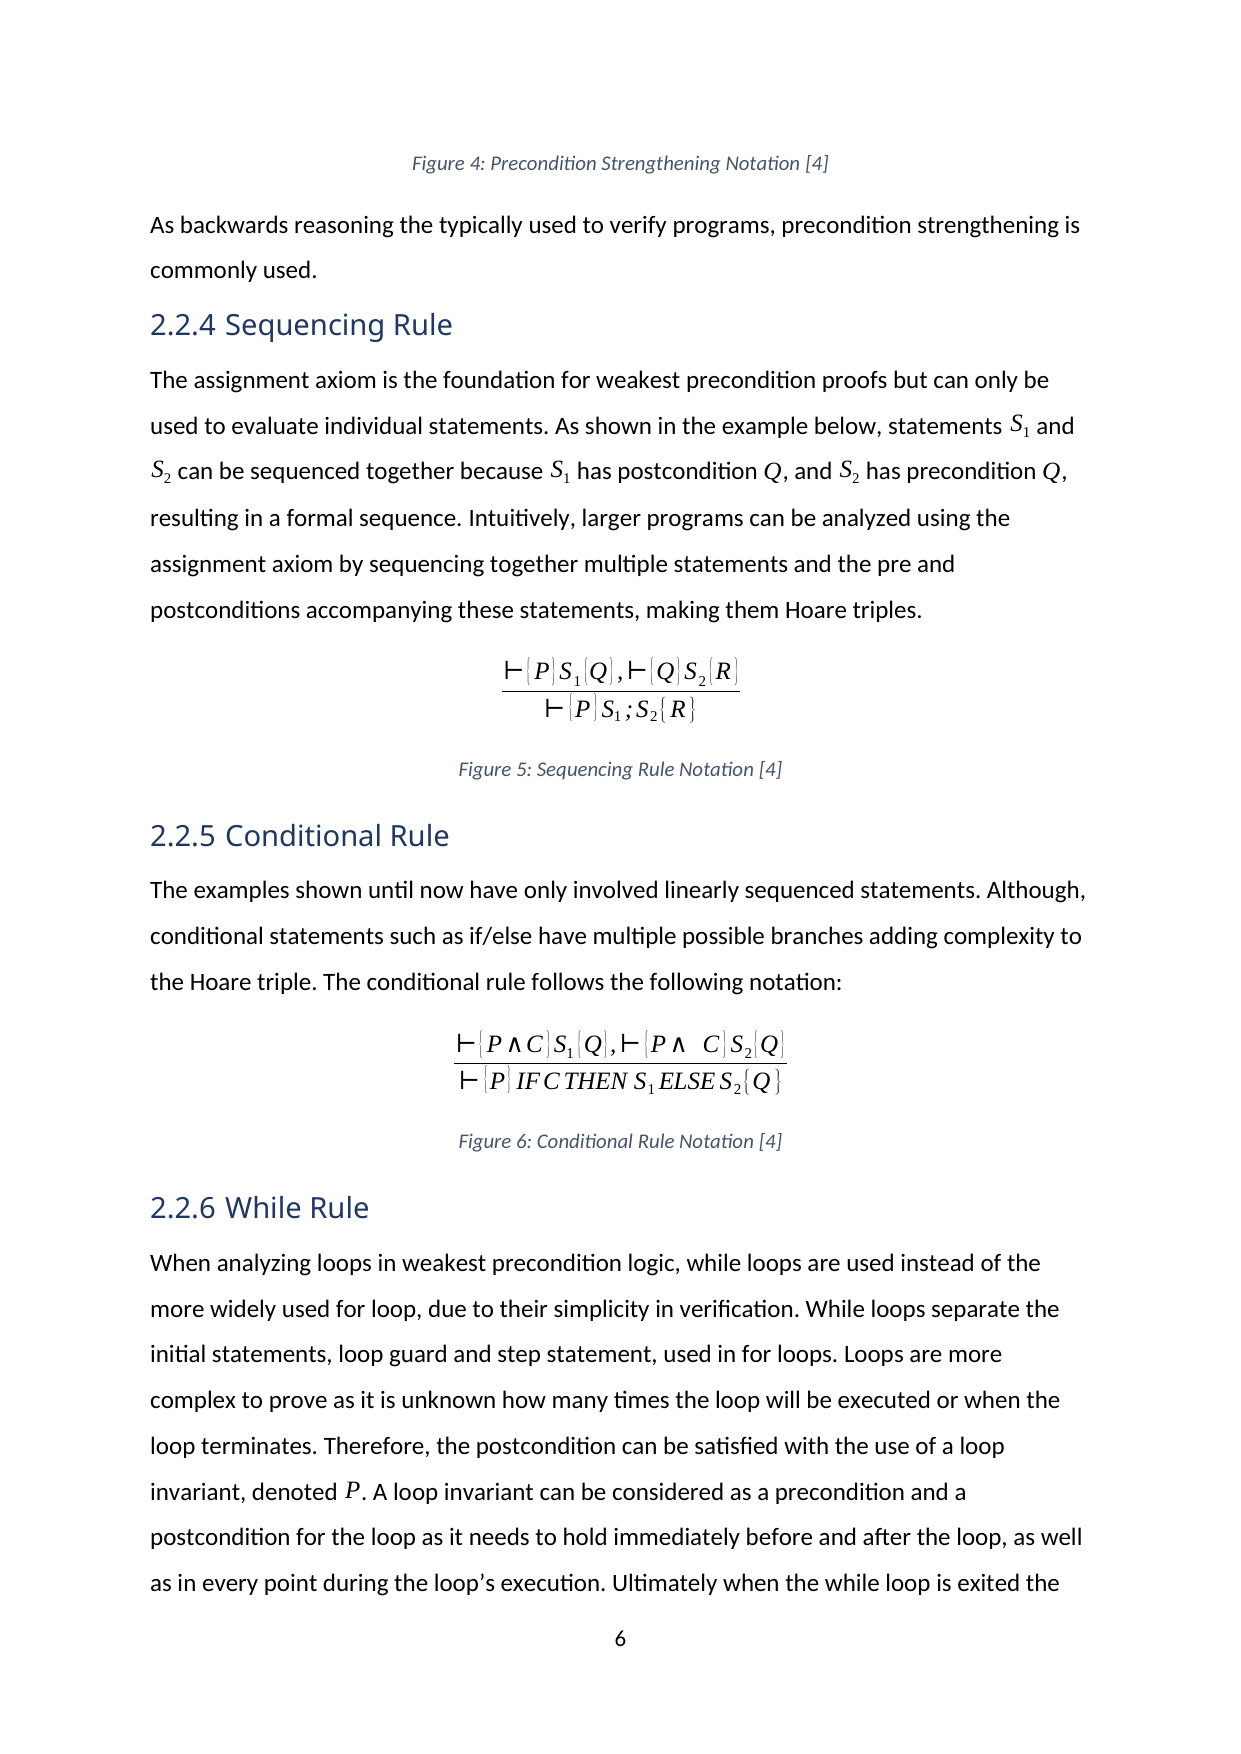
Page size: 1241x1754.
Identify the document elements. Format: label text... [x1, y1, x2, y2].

text Figure 4: Precondition Strengthening Notation [4] [150, 150, 1090, 175]
text Figure 6: Conditional Rule Notation [4] [150, 1128, 1090, 1154]
text The assignment axiom is the foundation for weakest precondition proofs but can only be used to evaluate individual statements. As shown in the example below, statements and can be sequenced together because has postcondition , and has precondition , resulting in a formal sequence. Intuitively, larger programs can be analyzed using the assignment axiom by sequencing together multiple statements and the pre and postconditions accompanying these statements, making them Hoare triples. [150, 364, 1090, 624]
subtitle While Rule [150, 1187, 1090, 1227]
subtitle Conditional Rule [150, 815, 1090, 855]
text Figure 5: Sequencing Rule Notation [4] [150, 756, 1090, 782]
text As backwards reasoning the typically used to verify programs, precondition strengthening is commonly used. [150, 209, 1090, 285]
text The examples shown until now have only involved linearly sequenced statements. Although, conditional statements such as if/else have multiple possible branches adding complexity to the Hoare triple. The conditional rule follows the following notation: [150, 875, 1090, 997]
subtitle Sequencing Rule [150, 304, 1090, 344]
